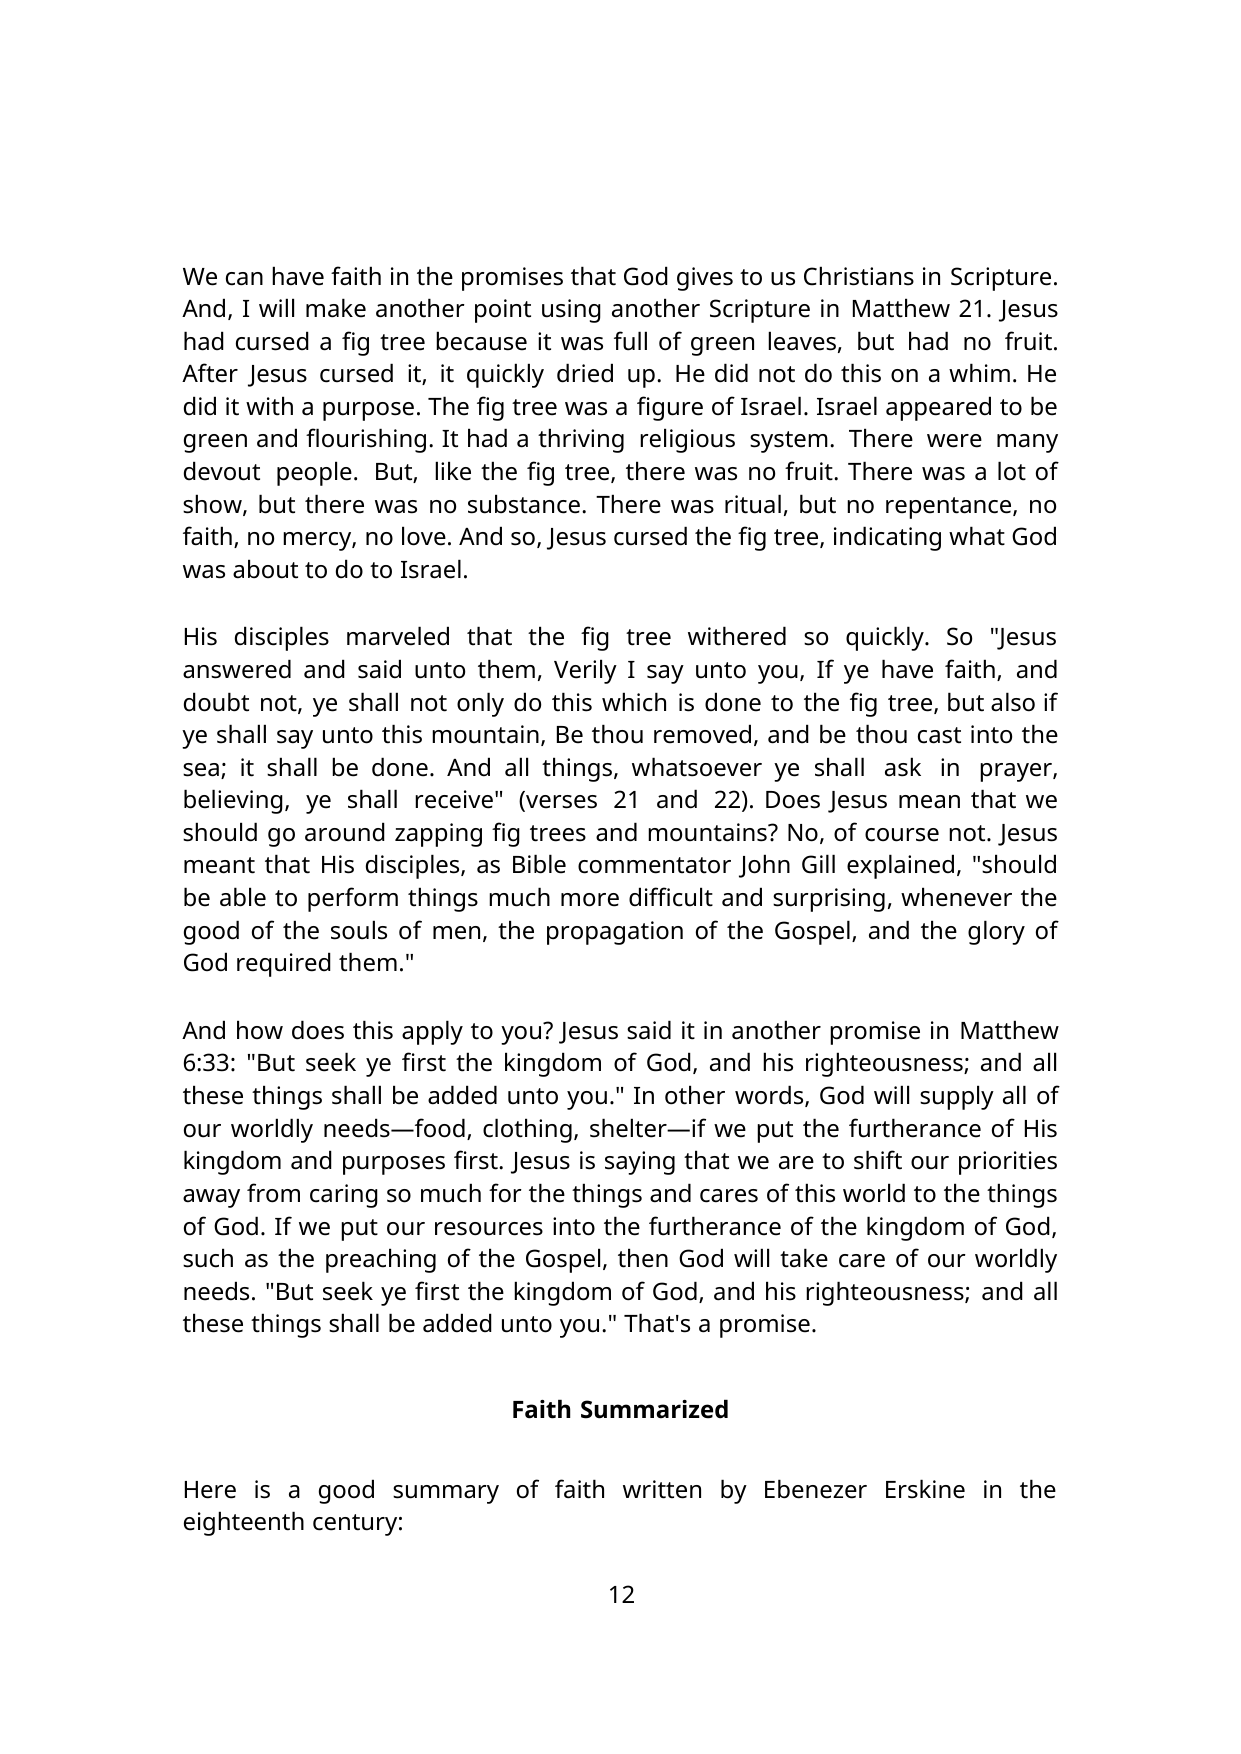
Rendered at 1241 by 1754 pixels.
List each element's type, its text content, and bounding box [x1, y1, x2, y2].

text His disciples marveled that the fig tree withered so quickly. So "Jesus answered and said unto them, Verily I say unto you, If ye have faith, and doubt not, ye shall not only do this which is done to the fig tree, but also if ye shall say unto this mountain, Be thou removed, and be thou cast into the sea; it shall be done. And all things, whatsoever ye shall ask in prayer, believing, ye shall receive" (verses 21 and 22). Does Jesus mean that we should go around zapping fig trees and mountains? No, of course not. Jesus meant that His disciples, as Bible commentator John Gill explained, "should be able to perform things much more difficult and surprising, whenever the good of the souls of men, the propagation of the Gospel, and the glory of God required them." [182, 620, 1059, 979]
text Here is a good summary of faith written by Ebenezer Erskine in the eighteenth century: [182, 1472, 1058, 1538]
subtitle Faith Summarized [179, 1393, 1062, 1425]
text And how does this apply to you? Jesus said it in another promise in Matthew 6:33: "But seek ye first the kingdom of God, and his righteousness; and all these things shall be added unto you." In other words, God will supply all of our worldly needs—food, clothing, shelter—if we put the furtherance of His kingdom and purposes first. Jesus is saying that we are to shift our priorities away from caring so much for the things and cares of this world to the things of God. If we put our resources into the furtherance of the kingdom of God, such as the preaching of the Gospel, then God will take care of our worldly needs. "But seek ye first the kingdom of God, and his righteousness; and all these things shall be added unto you." That's a promise. [182, 1014, 1059, 1340]
text We can have faith in the promises that God gives to us Christians in Scripture. And, I will make another point using another Scripture in Matthew 21. Jesus had cursed a fig tree because it was full of green leaves, but had no fruit. After Jesus cursed it, it quickly dried up. He did not do this on a whim. He did it with a purpose. The fig tree was a figure of Israel. Israel appeared to be green and flourishing. It had a thriving religious system. There were many devout people. But, like the fig tree, there was no fruit. There was a lot of show, but there was no substance. There was ritual, but no repentance, no faith, no mercy, no love. And so, Jesus cursed the fig tree, indicating what God was about to do to Israel. [182, 259, 1059, 585]
